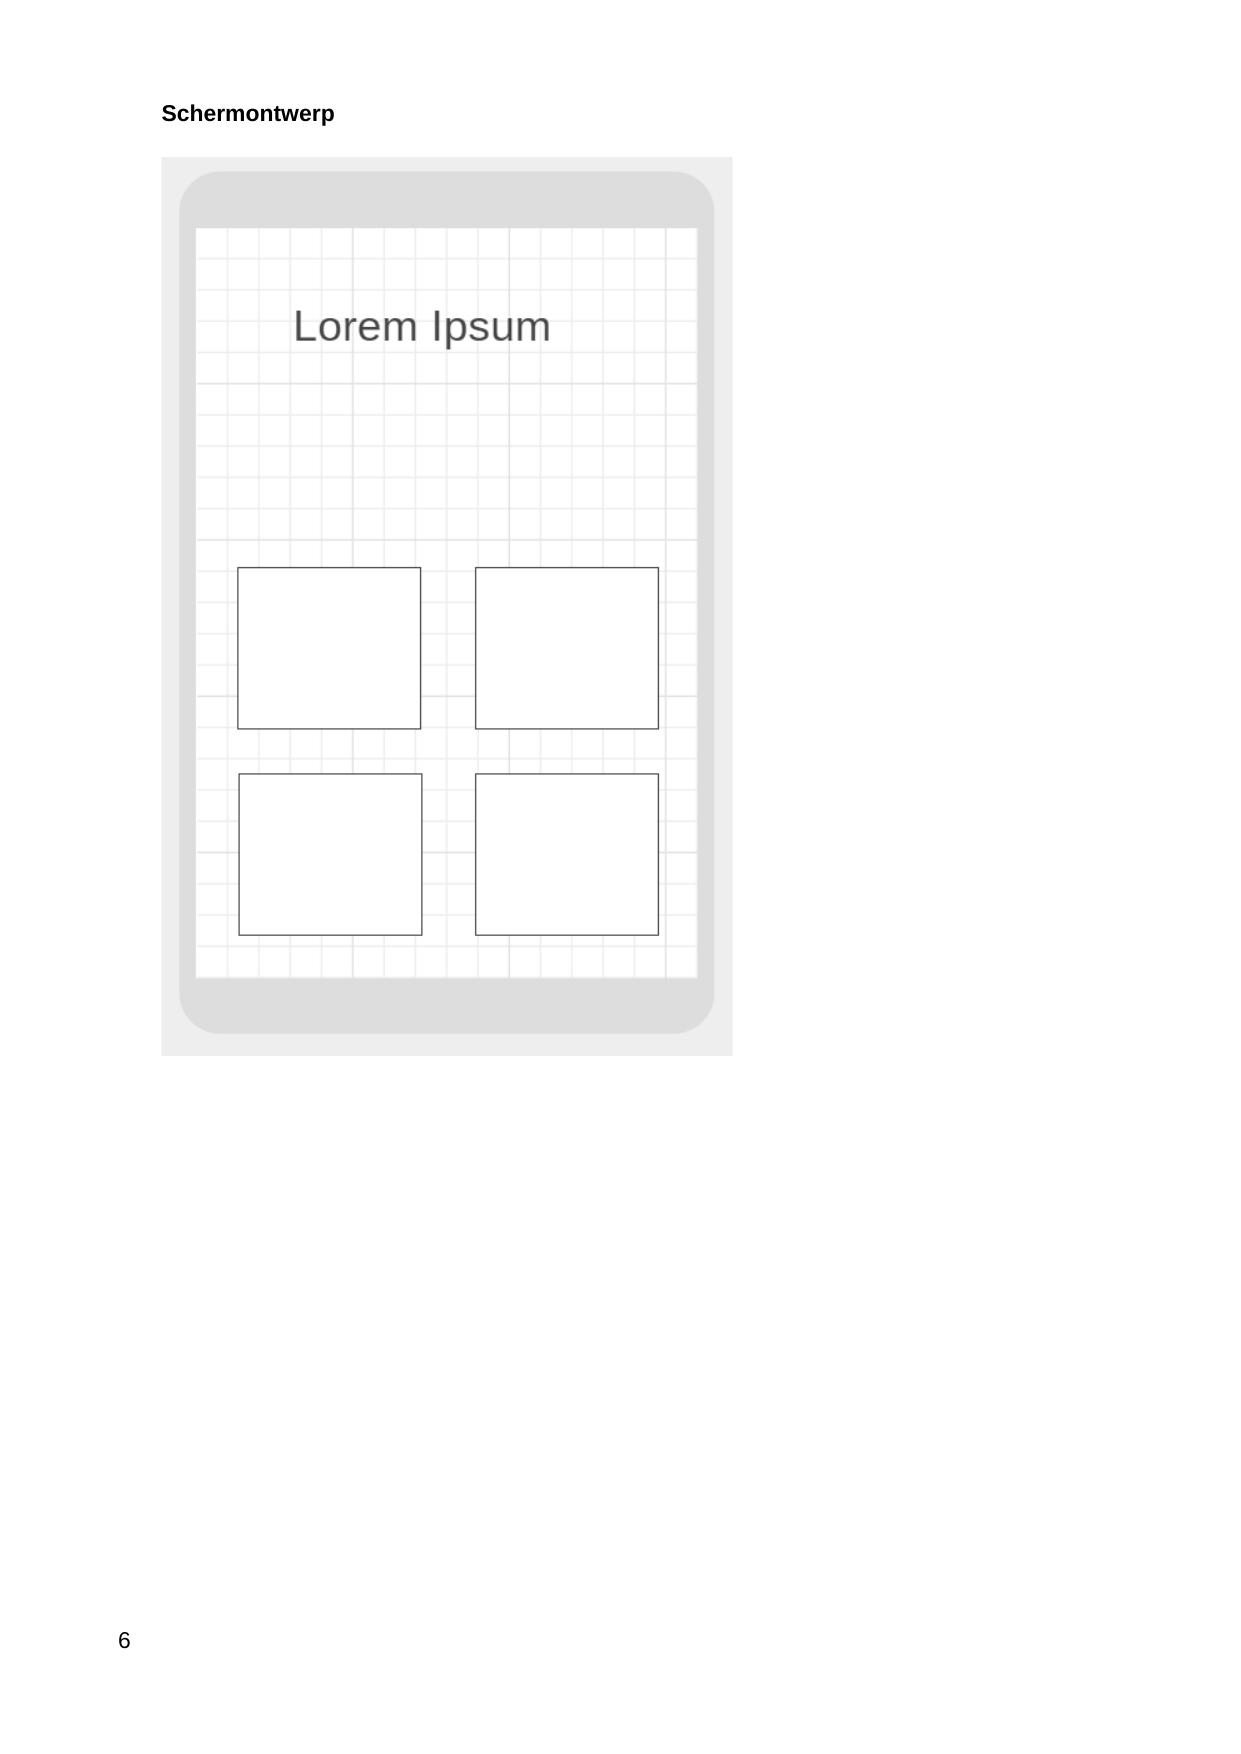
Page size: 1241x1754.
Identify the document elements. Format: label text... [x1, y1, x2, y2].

list Schermontwerp [161, 100, 1126, 127]
picture [161, 157, 733, 1056]
